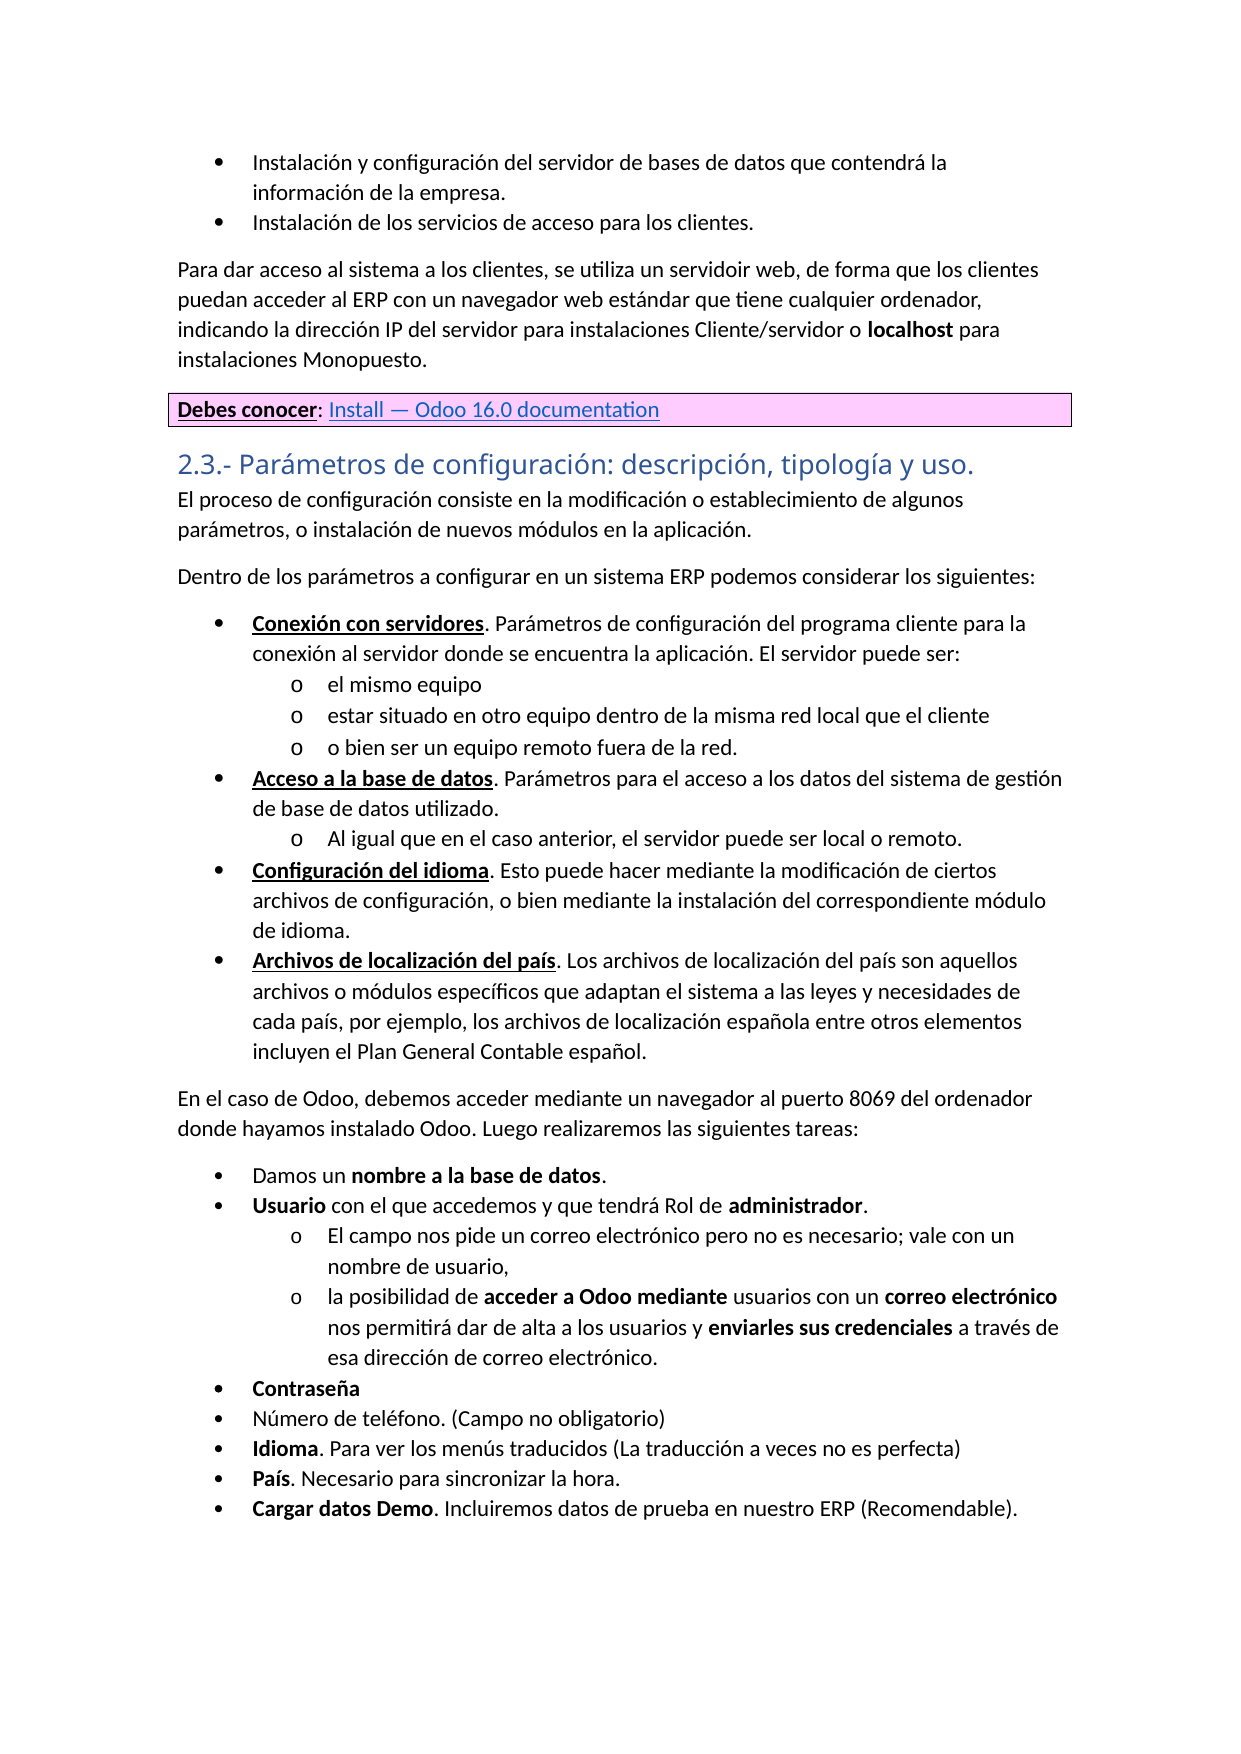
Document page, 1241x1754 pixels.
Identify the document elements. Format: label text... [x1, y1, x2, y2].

list Configuración del idioma. Esto puede hacer mediante la modificación de ciertos archivos de configuración, o bien mediante la instalación del correspondiente módulo de idioma. [215, 856, 1063, 944]
list Usuario con el que accedemos y que tendrá Rol de administrador. [215, 1191, 1063, 1219]
subtitle 2.3.- Parámetros de configuración: descripción, tipología y uso. [177, 446, 1063, 482]
list País. Necesario para sincronizar la hora. [215, 1464, 1063, 1492]
list Conexión con servidores. Parámetros de configuración del programa cliente para la conexión al servidor donde se encuentra la aplicación. El servidor puede ser: [215, 609, 1063, 667]
text Para dar acceso al sistema a los clientes, se utiliza un servidoir web, de forma que los clientes puedan acceder al ERP con un navegador web estándar que tiene cualquier ordenador, indicando la dirección IP del servidor para instalaciones Cliente/servidor o localhost para instalaciones Monopuesto. [177, 255, 1063, 373]
list Al igual que en el caso anterior, el servidor puede ser local o remoto. [290, 824, 1063, 854]
list El campo nos pide un correo electrónico pero no es necesario; vale con un nombre de usuario, [290, 1222, 1063, 1280]
text Debes conocer: Install — Odoo 16.0 documentation [169, 394, 1071, 426]
list o bien ser un equipo remoto fuera de la red. [290, 733, 1063, 762]
list Damos un nombre a la base de datos. [215, 1161, 1063, 1189]
list Instalación de los servicios de acceso para los clientes. [215, 208, 1063, 236]
list Idioma. Para ver los menús traducidos (La traducción a veces no es perfecta) [215, 1434, 1063, 1462]
list el mismo equipo [290, 670, 1063, 699]
list Número de teléfono. (Campo no obligatorio) [215, 1404, 1063, 1432]
list la posibilidad de acceder a Odoo mediante usuarios con un correo electrónico nos permitirá dar de alta a los usuarios y enviarles sus credenciales a través de esa dirección de correo electrónico. [290, 1282, 1063, 1371]
list Contraseña [215, 1374, 1063, 1402]
list Cargar datos Demo. Incluiremos datos de prueba en nuestro ERP (Recomendable). [215, 1494, 1063, 1522]
text El proceso de configuración consiste en la modificación o establecimiento de algunos parámetros, o instalación de nuevos módulos en la aplicación. [177, 485, 1063, 543]
list Acceso a la base de datos. Parámetros para el acceso a los datos del sistema de gestión de base de datos utilizado. [215, 764, 1063, 822]
list Instalación y configuración del servidor de bases de datos que contendrá la información de la empresa. [215, 148, 1063, 206]
list estar situado en otro equipo dentro de la misma red local que el cliente [290, 701, 1063, 730]
list Archivos de localización del país. Los archivos de localización del país son aquellos archivos o módulos específicos que adaptan el sistema a las leyes y necesidades de cada país, por ejemplo, los archivos de localización española entre otros elementos incluyen el Plan General Contable español. [215, 947, 1063, 1065]
text Dentro de los parámetros a configurar en un sistema ERP podemos considerar los siguientes: [177, 562, 1063, 590]
text En el caso de Odoo, debemos acceder mediante un navegador al puerto 8069 del ordenador donde hayamos instalado Odoo. Luego realizaremos las siguientes tareas: [177, 1084, 1063, 1142]
